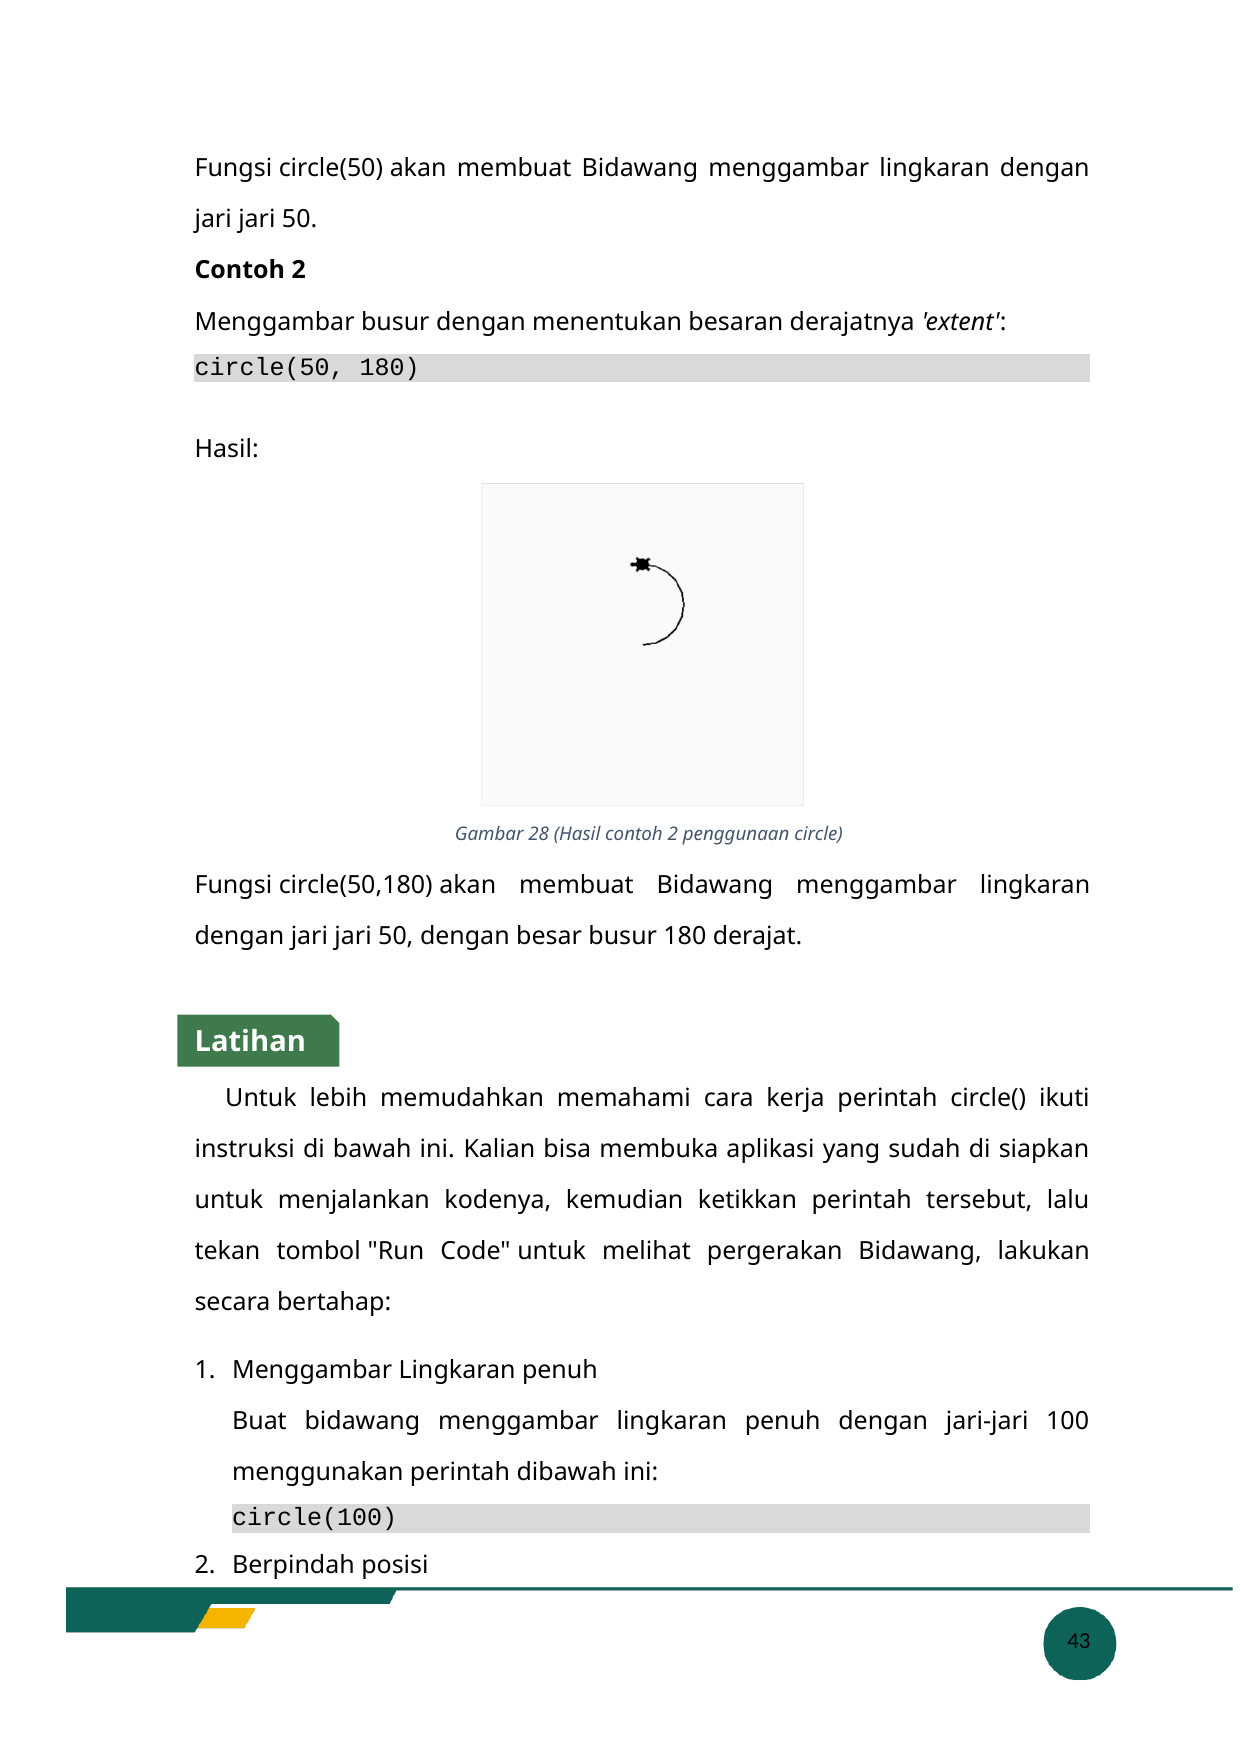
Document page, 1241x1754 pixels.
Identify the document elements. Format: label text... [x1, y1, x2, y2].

list Fungsi circle(50) akan membuat Bidawang menggambar lingkaran dengan jari jari 50. [194, 150, 1090, 235]
list Menggambar Lingkaran penuh [194, 1351, 1090, 1385]
picture [480, 481, 804, 807]
list Contoh 2 [194, 252, 1090, 286]
text Gambar 28 (Hasil contoh 2 penggunaan circle) [209, 821, 1090, 846]
list Hasil: [194, 431, 1090, 465]
list Berpindah posisi [194, 1547, 1090, 1581]
picture [66, 1578, 1233, 1708]
list Latihan [194, 1020, 1090, 1060]
list circle(50, 180) [194, 354, 1090, 382]
text Untuk lebih memudahkan memahami cara kerja perintah circle() ikuti instruksi di bawah ini. Kalian bisa membuka aplikasi yang sudah di siapkan untuk menjalankan kodenya, kemudian ketikkan perintah tersebut, lalu tekan tombol "Run Code" untuk melihat pergerakan Bidawang, lakukan secara bertahap: [194, 1079, 1090, 1318]
list Fungsi circle(50,180) akan membuat Bidawang menggambar lingkaran dengan jari jari 50, dengan besar busur 180 derajat. [194, 867, 1090, 952]
list Menggambar busur dengan menentukan besaran derajatnya 'extent': [194, 303, 1090, 337]
list Buat bidawang menggambar lingkaran penuh dengan jari-jari 100 menggunakan perintah dibawah ini: [232, 1402, 1090, 1487]
list circle(100) [232, 1504, 1090, 1533]
